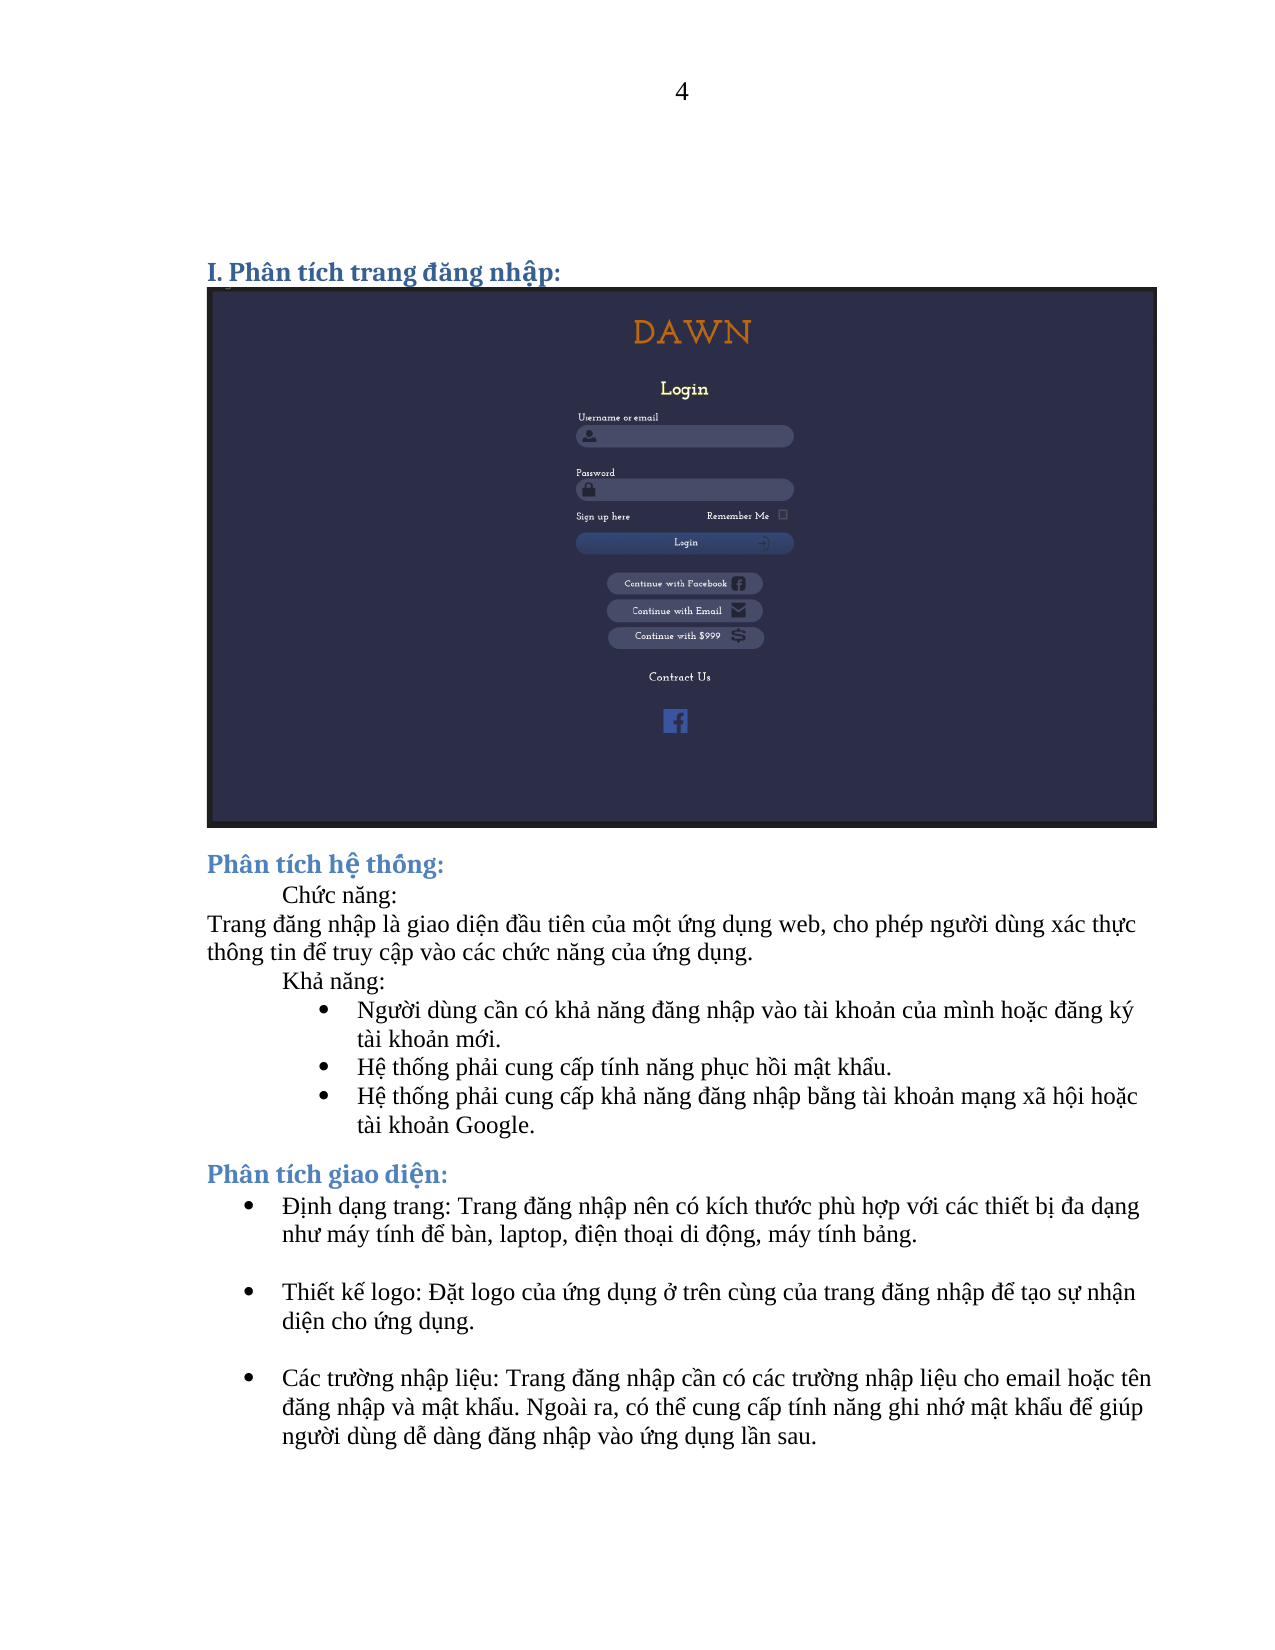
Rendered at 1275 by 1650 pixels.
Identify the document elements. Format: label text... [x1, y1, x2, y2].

list Khả năng: [282, 966, 1157, 995]
list Hệ thống phải cung cấp tính năng phục hồi mật khẩu. [319, 1052, 1157, 1081]
subtitle Phân tích giao diện: [207, 1159, 1157, 1191]
subtitle Phân tích hệ thống: [207, 849, 1157, 880]
picture [206, 287, 1157, 828]
list Định dạng trang: Trang đăng nhập nên có kích thước phù hợp với các thiết bị đa dạng như máy tính để bàn, laptop, điện thoại di động, máy tính bảng. [244, 1191, 1157, 1248]
list Các trường nhập liệu: Trang đăng nhập cần có các trường nhập liệu cho email hoặc tên đăng nhập và mật khẩu. Ngoài ra, có thể cung cấp tính năng ghi nhớ mật khẩu để giúp người dùng dễ dàng đăng nhập vào ứng dụng lần sau. [244, 1363, 1157, 1449]
list Người dùng cần có khả năng đăng nhập vào tài khoản của mình hoặc đăng ký tài khoản mới. [319, 995, 1157, 1052]
list Thiết kế logo: Đặt logo của ứng dụng ở trên cùng của trang đăng nhập để tạo sự nhận diện cho ứng dụng. [244, 1277, 1157, 1334]
list Hệ thống phải cung cấp khả năng đăng nhập bằng tài khoản mạng xã hội hoặc tài khoản Google. [319, 1081, 1157, 1139]
list Chức năng: [282, 880, 1157, 909]
text Trang đăng nhập là giao diện đầu tiên của một ứng dụng web, cho phép người dùng xác thực thông tin để truy cập vào các chức năng của ứng dụng. [207, 909, 1157, 966]
subtitle I. Phân tích trang đăng nhập: [207, 257, 1157, 287]
